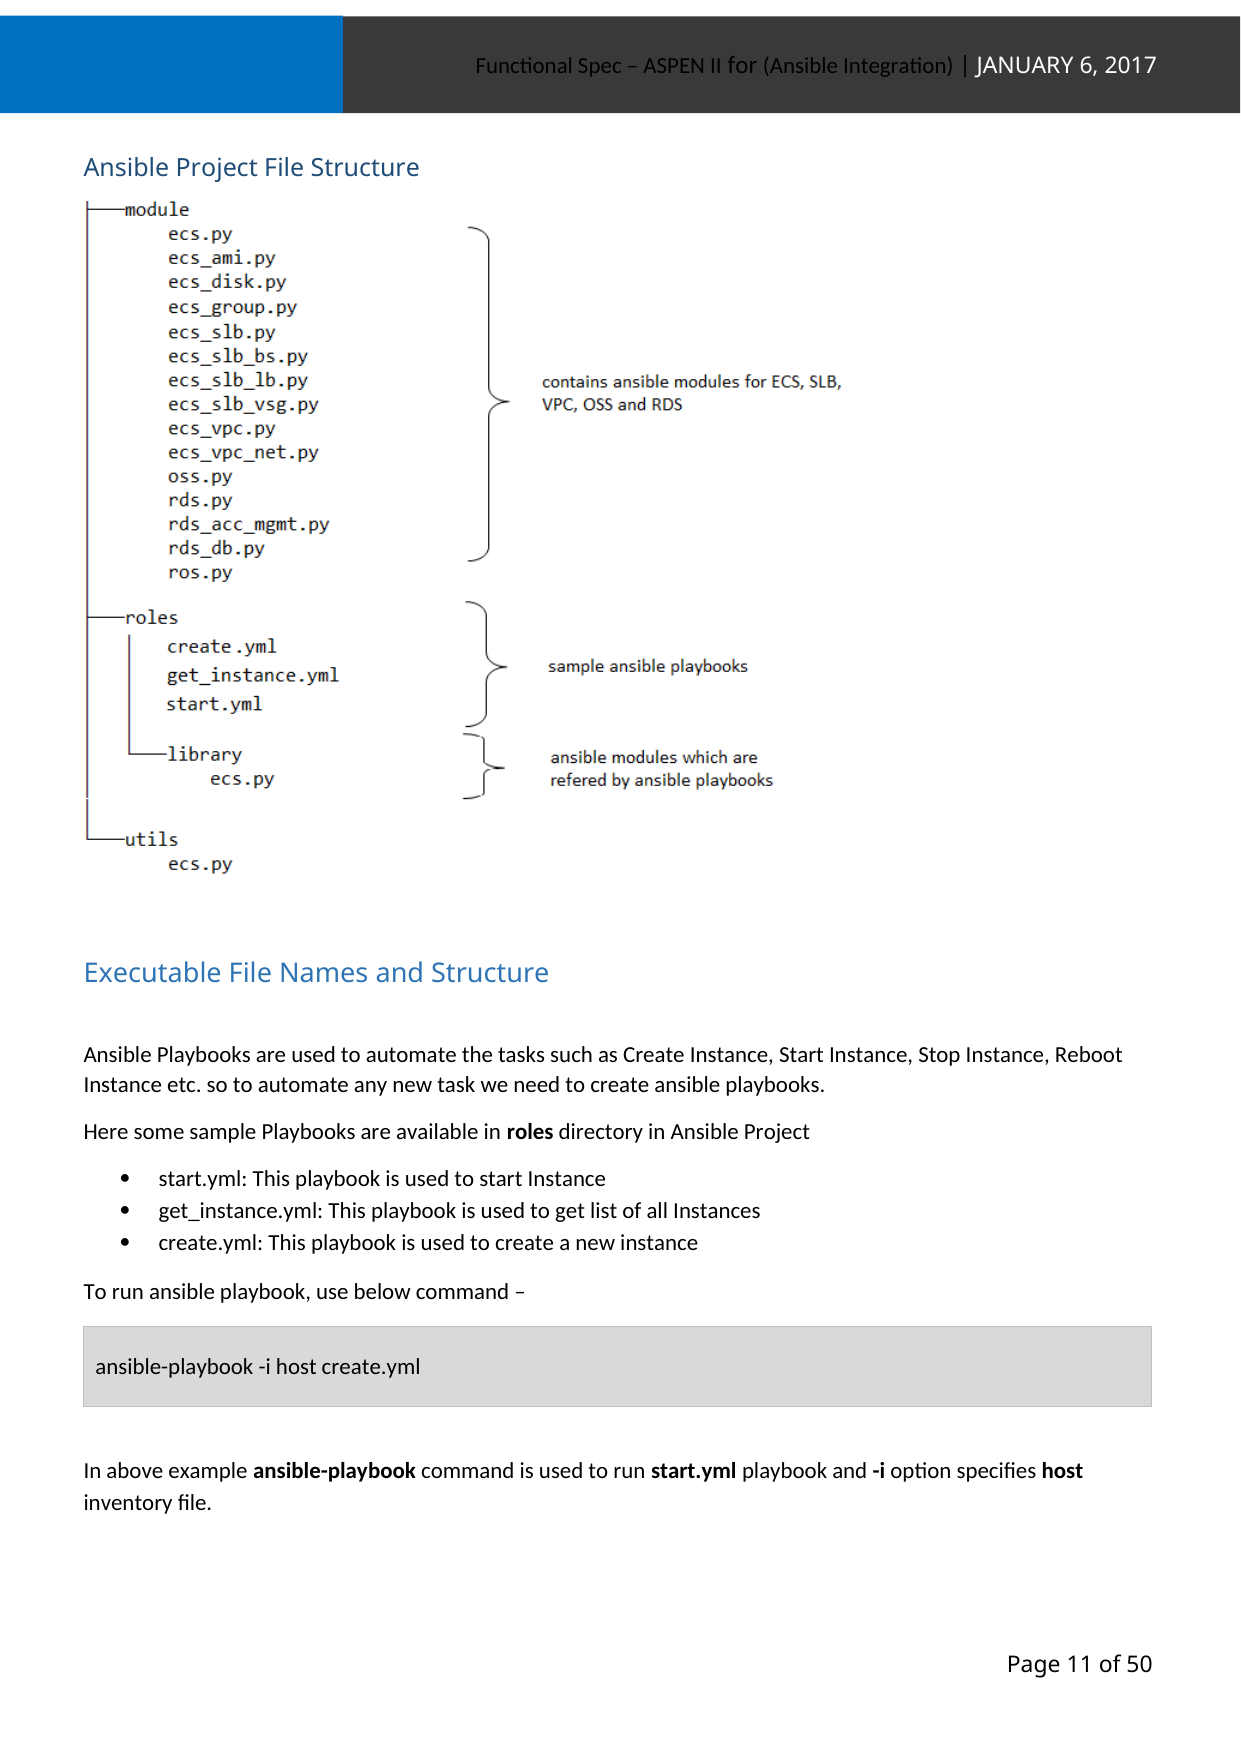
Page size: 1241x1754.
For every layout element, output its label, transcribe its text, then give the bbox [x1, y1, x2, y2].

subtitle Executable File Names and Structure [83, 953, 1152, 990]
text Ansible Playbooks are used to automate the tasks such as Create Instance, Start Instance, Stop Instance, Reboot Instance etc. so to automate any new task we need to create ansible playbooks. [83, 1040, 1152, 1098]
text Here some sample Playbooks are available in roles directory in Ansible Project [83, 1117, 1152, 1145]
subtitle Ansible Project File Structure [83, 150, 1152, 184]
list get_instance.yml: This playbook is used to get list of all Instances [121, 1196, 1152, 1224]
picture [83, 201, 867, 888]
text In above example ansible-playbook command is used to run start.yml playbook and -i option specifies host inventory file. [83, 1456, 1152, 1516]
list start.yml: This playbook is used to start Instance [121, 1164, 1152, 1192]
text To run ansible playbook, use below command – [83, 1277, 1152, 1305]
table_header ansible-playbook -i host create.yml [84, 1327, 1151, 1406]
list create.yml: This playbook is used to create a new instance [121, 1228, 1152, 1256]
